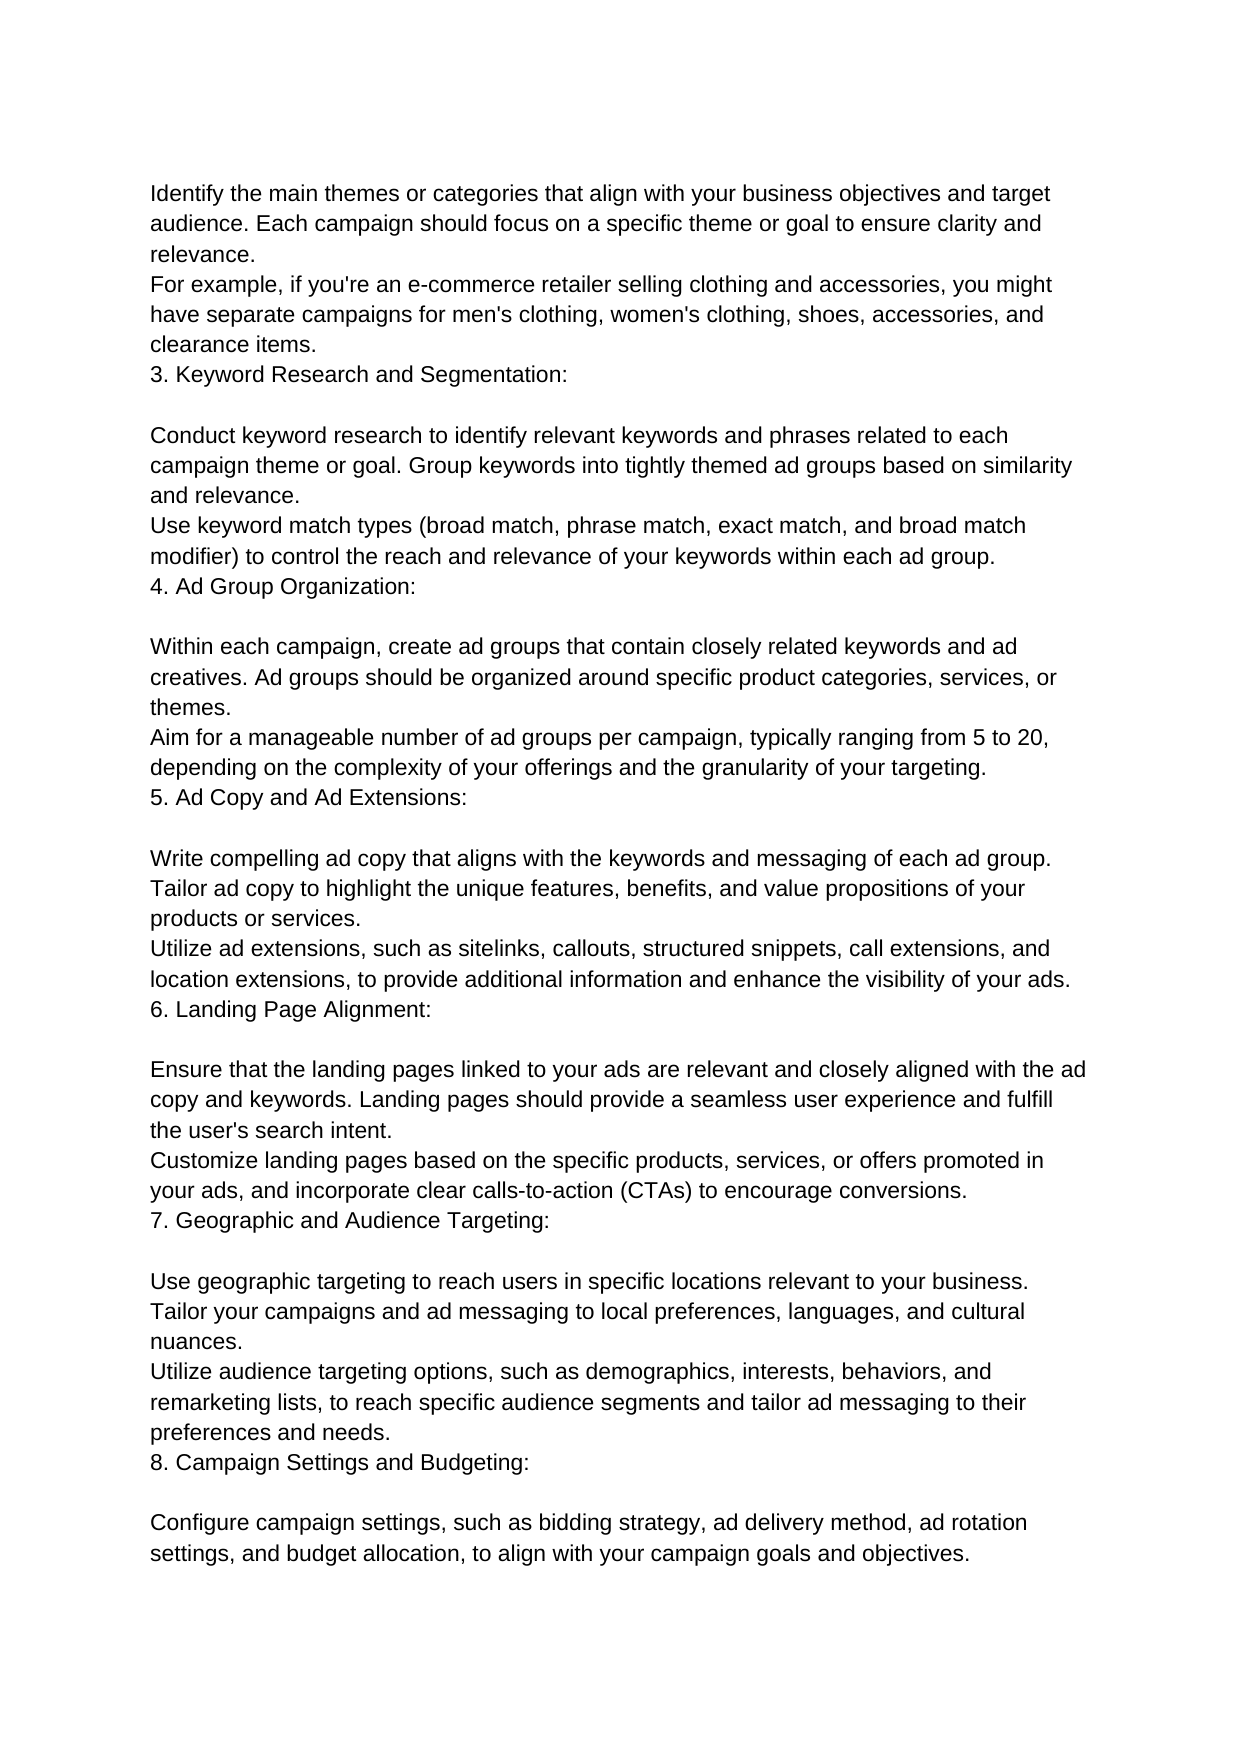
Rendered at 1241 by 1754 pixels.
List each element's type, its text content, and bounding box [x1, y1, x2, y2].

text For example, if you're an e-commerce retailer selling clothing and accessories, you might have separate campaigns for men's clothing, women's clothing, shoes, accessories, and clearance items. [150, 271, 1090, 358]
text Utilize audience targeting options, such as demographics, interests, behaviors, and remarketing lists, to reach specific audience segments and tailor ad messaging to their preferences and needs. [150, 1358, 1090, 1445]
text Configure campaign settings, such as bidding strategy, ad delivery method, ad rotation settings, and budget allocation, to align with your campaign goals and objectives. [150, 1509, 1090, 1566]
text Customize landing pages based on the specific products, services, or offers promoted in your ads, and incorporate clear calls-to-action (CTAs) to encourage conversions. [150, 1147, 1090, 1203]
text 8. Campaign Settings and Budgeting: [150, 1449, 1090, 1475]
text Identify the main themes or categories that align with your business objectives and target audience. Each campaign should focus on a specific theme or goal to ensure clarity and relevance. [150, 180, 1090, 267]
text 6. Landing Page Alignment: [150, 996, 1090, 1022]
text Write compelling ad copy that aligns with the keywords and messaging of each ad group. Tailor ad copy to highlight the unique features, benefits, and value propositions of your products or services. [150, 845, 1090, 932]
text Use geographic targeting to reach users in specific locations relevant to your business. Tailor your campaigns and ad messaging to local preferences, languages, and cultural nuances. [150, 1268, 1090, 1354]
text Utilize ad extensions, such as sitelinks, callouts, structured snippets, call extensions, and location extensions, to provide additional information and enhance the visibility of your ads. [150, 935, 1090, 992]
text Use keyword match types (broad match, phrase match, exact match, and broad match modifier) to control the reach and relevance of your keywords within each ad group. [150, 512, 1090, 569]
text 7. Geographic and Audience Targeting: [150, 1207, 1090, 1234]
text Conduct keyword research to identify relevant keywords and phrases related to each campaign theme or goal. Group keywords into tightly themed ad groups based on similarity and relevance. [150, 422, 1090, 509]
text Ensure that the landing pages linked to your ads are relevant and closely aligned with the ad copy and keywords. Landing pages should provide a seamless user experience and fulfill the user's search intent. [150, 1056, 1090, 1143]
text 3. Keyword Research and Segmentation: [150, 361, 1090, 388]
text 5. Ad Copy and Ad Extensions: [150, 784, 1090, 811]
text 4. Ad Group Organization: [150, 573, 1090, 599]
text Within each campaign, create ad groups that contain closely related keywords and ad creatives. Ad groups should be organized around specific product categories, services, or themes. [150, 633, 1090, 720]
text Aim for a manageable number of ad groups per campaign, typically ranging from 5 to 20, depending on the complexity of your offerings and the granularity of your targeting. [150, 724, 1090, 781]
